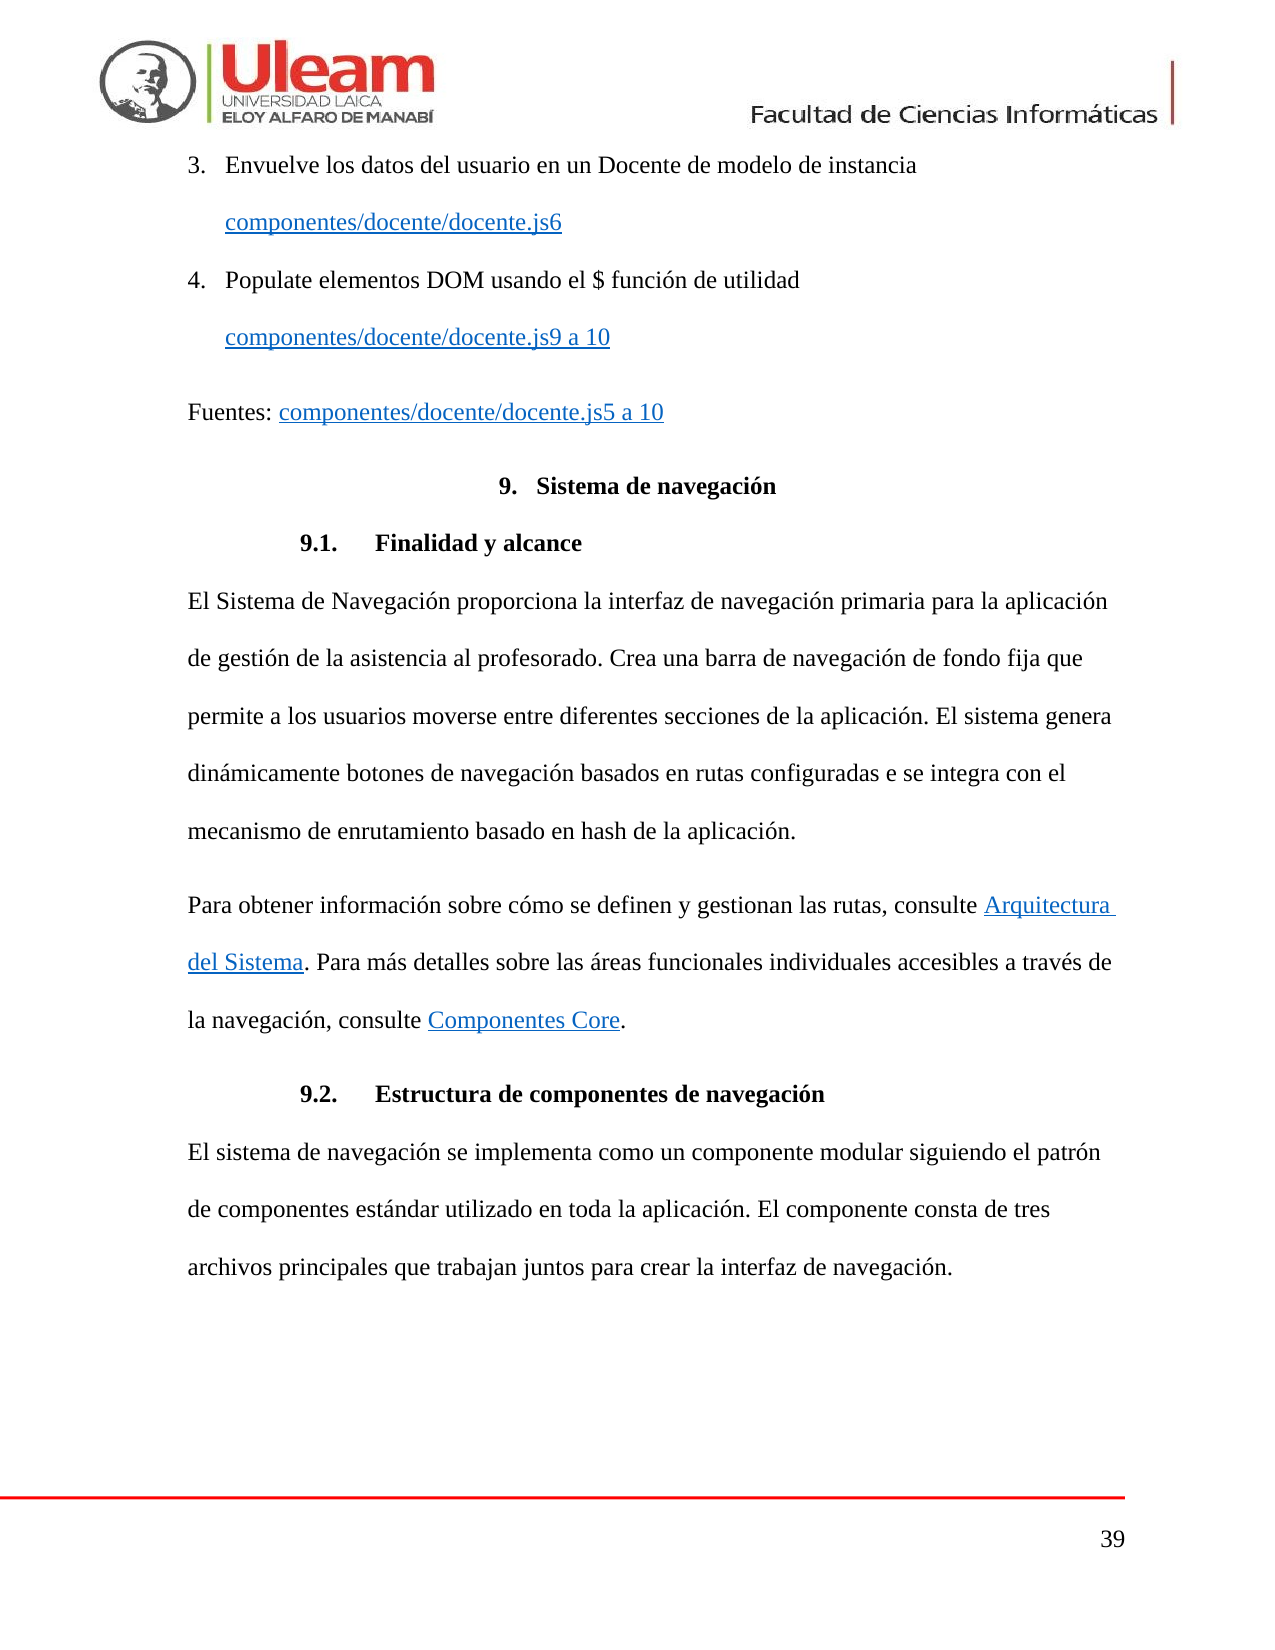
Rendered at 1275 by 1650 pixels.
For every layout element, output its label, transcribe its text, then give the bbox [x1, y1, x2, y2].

picture [92, 37, 1183, 130]
text Para obtener información sobre cómo se definen y gestionan las rutas, consulte Arquitectura del Sistema. Para más detalles sobre las áreas funcionales individuales accesibles a través de la navegación, consulte Componentes Core. [187, 890, 1125, 1034]
text El sistema de navegación se implementa como un componente modular siguiendo el patrón de componentes estándar utilizado en toda la aplicación. El componente consta de tres archivos principales que trabajan juntos para crear la interfaz de navegación. [187, 1137, 1125, 1280]
subtitle Finalidad y alcance [225, 528, 1125, 557]
list Envuelve los datos del usuario en un Docente de modelo de instancia componentes/docente/docente.js6 [187, 150, 1125, 236]
text El Sistema de Navegación proporciona la interfaz de navegación primaria para la aplicación de gestión de la asistencia al profesorado. Crea una barra de navegación de fondo fija que permite a los usuarios moverse entre diferentes secciones de la aplicación. El sistema genera dinámicamente botones de navegación basados en rutas configuradas e se integra con el mecanismo de enrutamiento basado en hash de la aplicación. [187, 586, 1125, 844]
text Fuentes: componentes/docente/docente.js5 a 10 [187, 397, 1125, 425]
subtitle Sistema de navegación [150, 471, 1125, 499]
list Populate elementos DOM usando el $ función de utilidad componentes/docente/docente.js9 a 10 [187, 265, 1125, 351]
subtitle Estructura de componentes de navegación [225, 1079, 1125, 1108]
